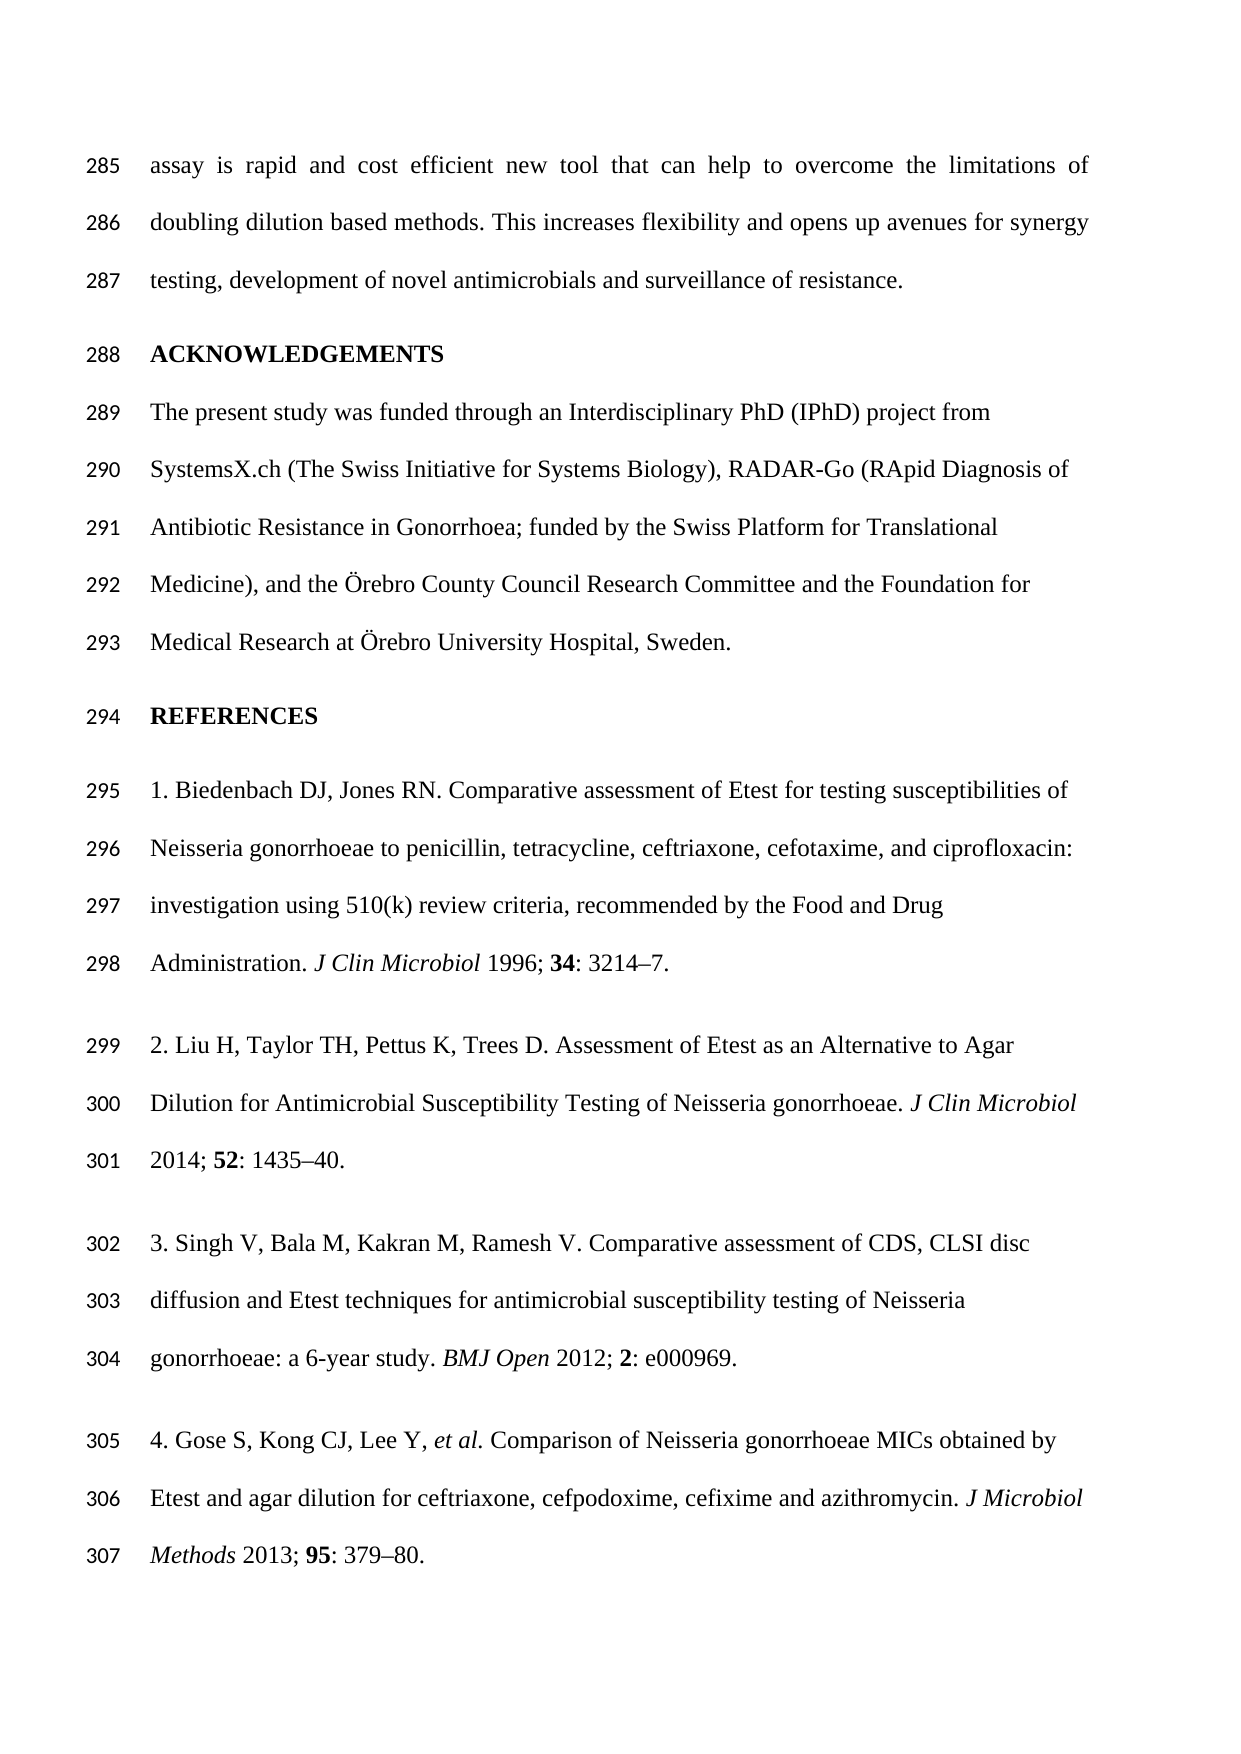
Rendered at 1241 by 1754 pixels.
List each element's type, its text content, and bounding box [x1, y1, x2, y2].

text 2. Liu H, Taylor TH, Pettus K, Trees D. Assessment of Etest as an Alternative to Agar Dilution for Antimicrobial Susceptibility Testing of Neisseria gonorrhoeae. J Clin Microbiol 2014; 52: 1435–40. [150, 1030, 1090, 1174]
text The present study was funded through an Interdisciplinary PhD (IPhD) project from SystemsX.ch (The Swiss Initiative for Systems Biology), RADAR-Go (RApid Diagnosis of Antibiotic Resistance in Gonorrhoea; funded by the Swiss Platform for Translational Medicine), and the Örebro County Council Research Committee and the Foundation for Medical Research at Örebro University Hospital, Sweden. [150, 397, 1090, 655]
text 1. Biedenbach DJ, Jones RN. Comparative assessment of Etest for testing susceptibilities of Neisseria gonorrhoeae to penicillin, tetracycline, ceftriaxone, cefotaxime, and ciprofloxacin: investigation using 510(k) review criteria, recommended by the Food and Drug Administration. J Clin Microbiol 1996; 34: 3214–7. [150, 775, 1090, 977]
text 3. Singh V, Bala M, Kakran M, Ramesh V. Comparative assessment of CDS, CLSI disc diffusion and Etest techniques for antimicrobial susceptibility testing of Neisseria gonorrhoeae: a 6-year study. BMJ Open 2012; 2: e000969. [150, 1228, 1090, 1372]
text ACKNOWLEDGEMENTS [150, 339, 1090, 368]
text 4. Gose S, Kong CJ, Lee Y, et al. Comparison of Neisseria gonorrhoeae MICs obtained by Etest and agar dilution for ceftriaxone, cefpodoxime, cefixime and azithromycin. J Microbiol Methods 2013; 95: 379–80. [150, 1425, 1090, 1569]
text REFERENCES [150, 701, 1090, 729]
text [150, 150, 1090, 294]
